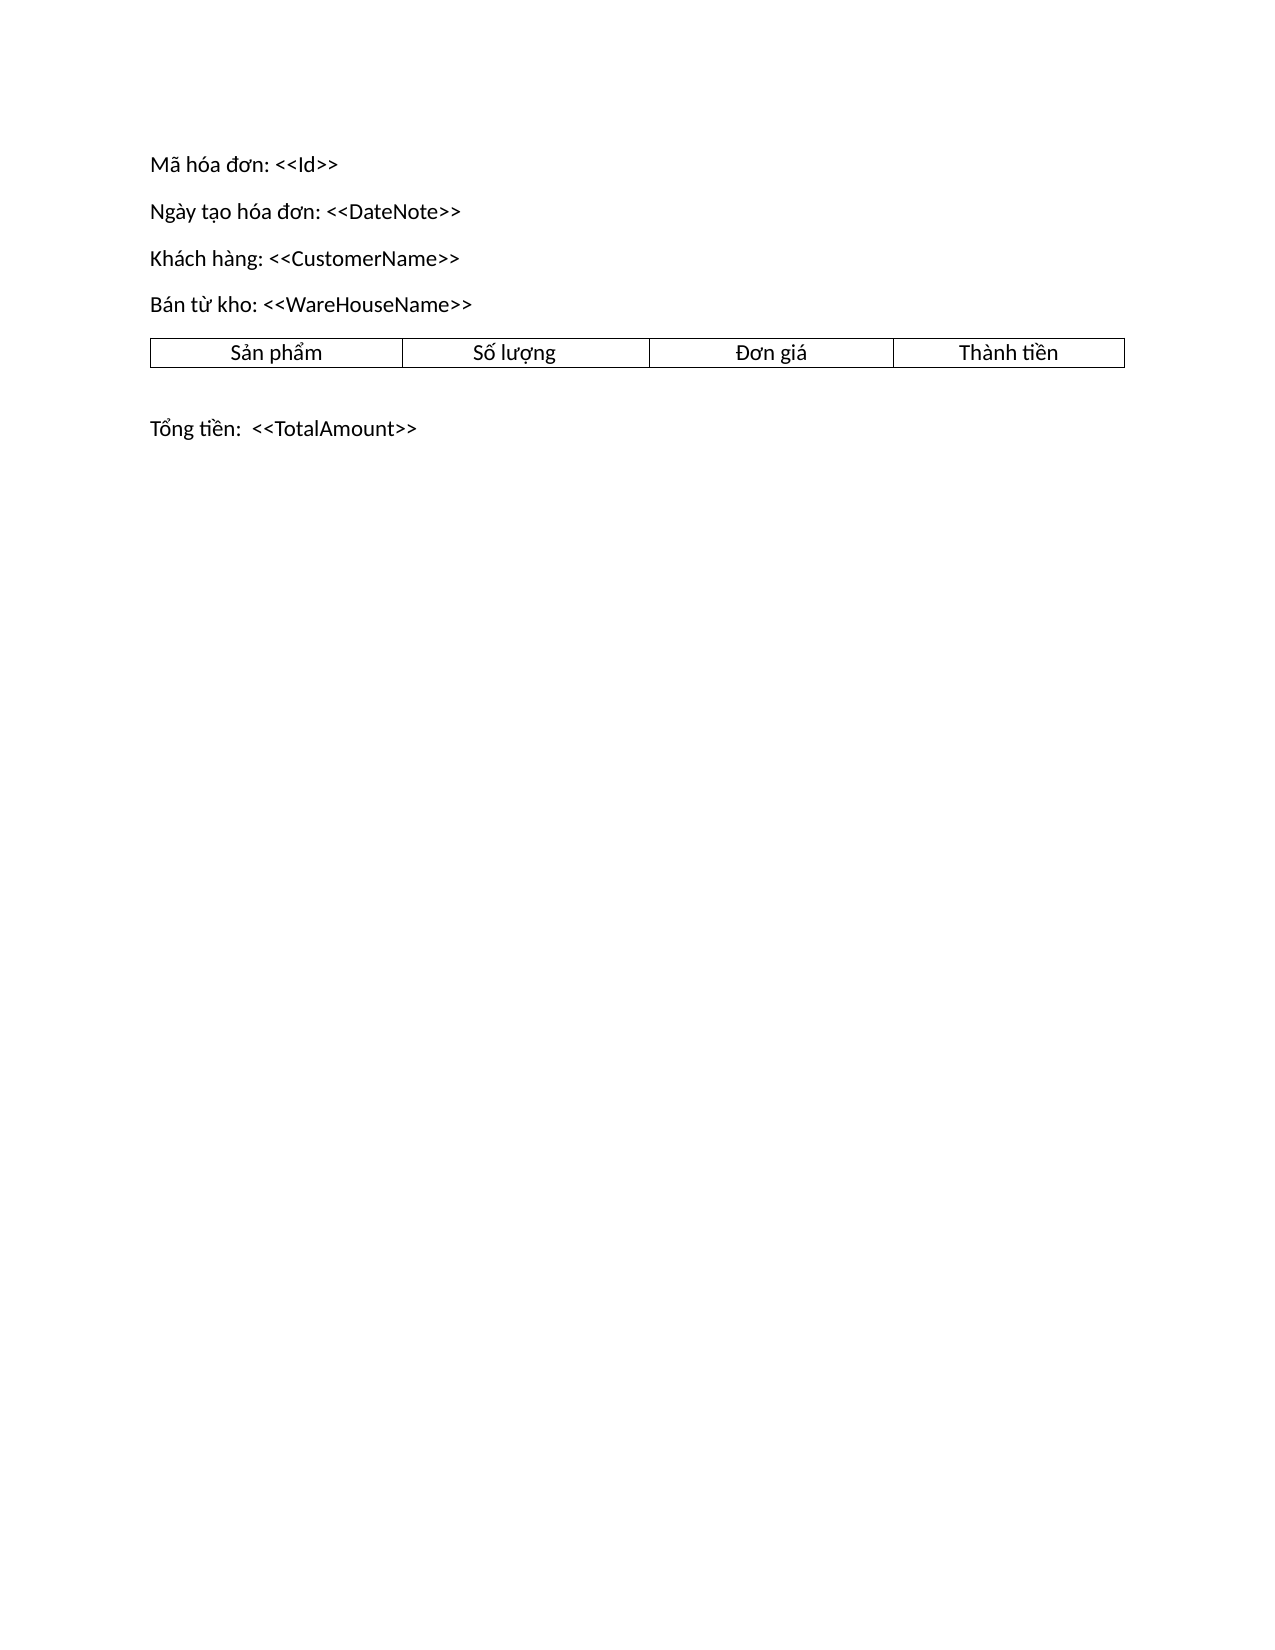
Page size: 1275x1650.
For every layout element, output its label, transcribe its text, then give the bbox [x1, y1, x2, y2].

text Mã hóa đơn: <<Id>> [150, 150, 1125, 178]
table_header Thành tiền [894, 339, 1124, 367]
table_header Đơn giá [650, 339, 893, 367]
text Bán từ kho: <<WareHouseName>> [150, 291, 1125, 319]
table_header Số lượng [403, 339, 649, 367]
text Ngày tạo hóa đơn: <<DateNote>> [150, 197, 1125, 225]
text Khách hàng: <<CustomerName>> [150, 244, 1125, 272]
text Tổng tiền: <<TotalAmount>> [150, 414, 1125, 442]
table_header Sản phẩm [151, 339, 402, 367]
